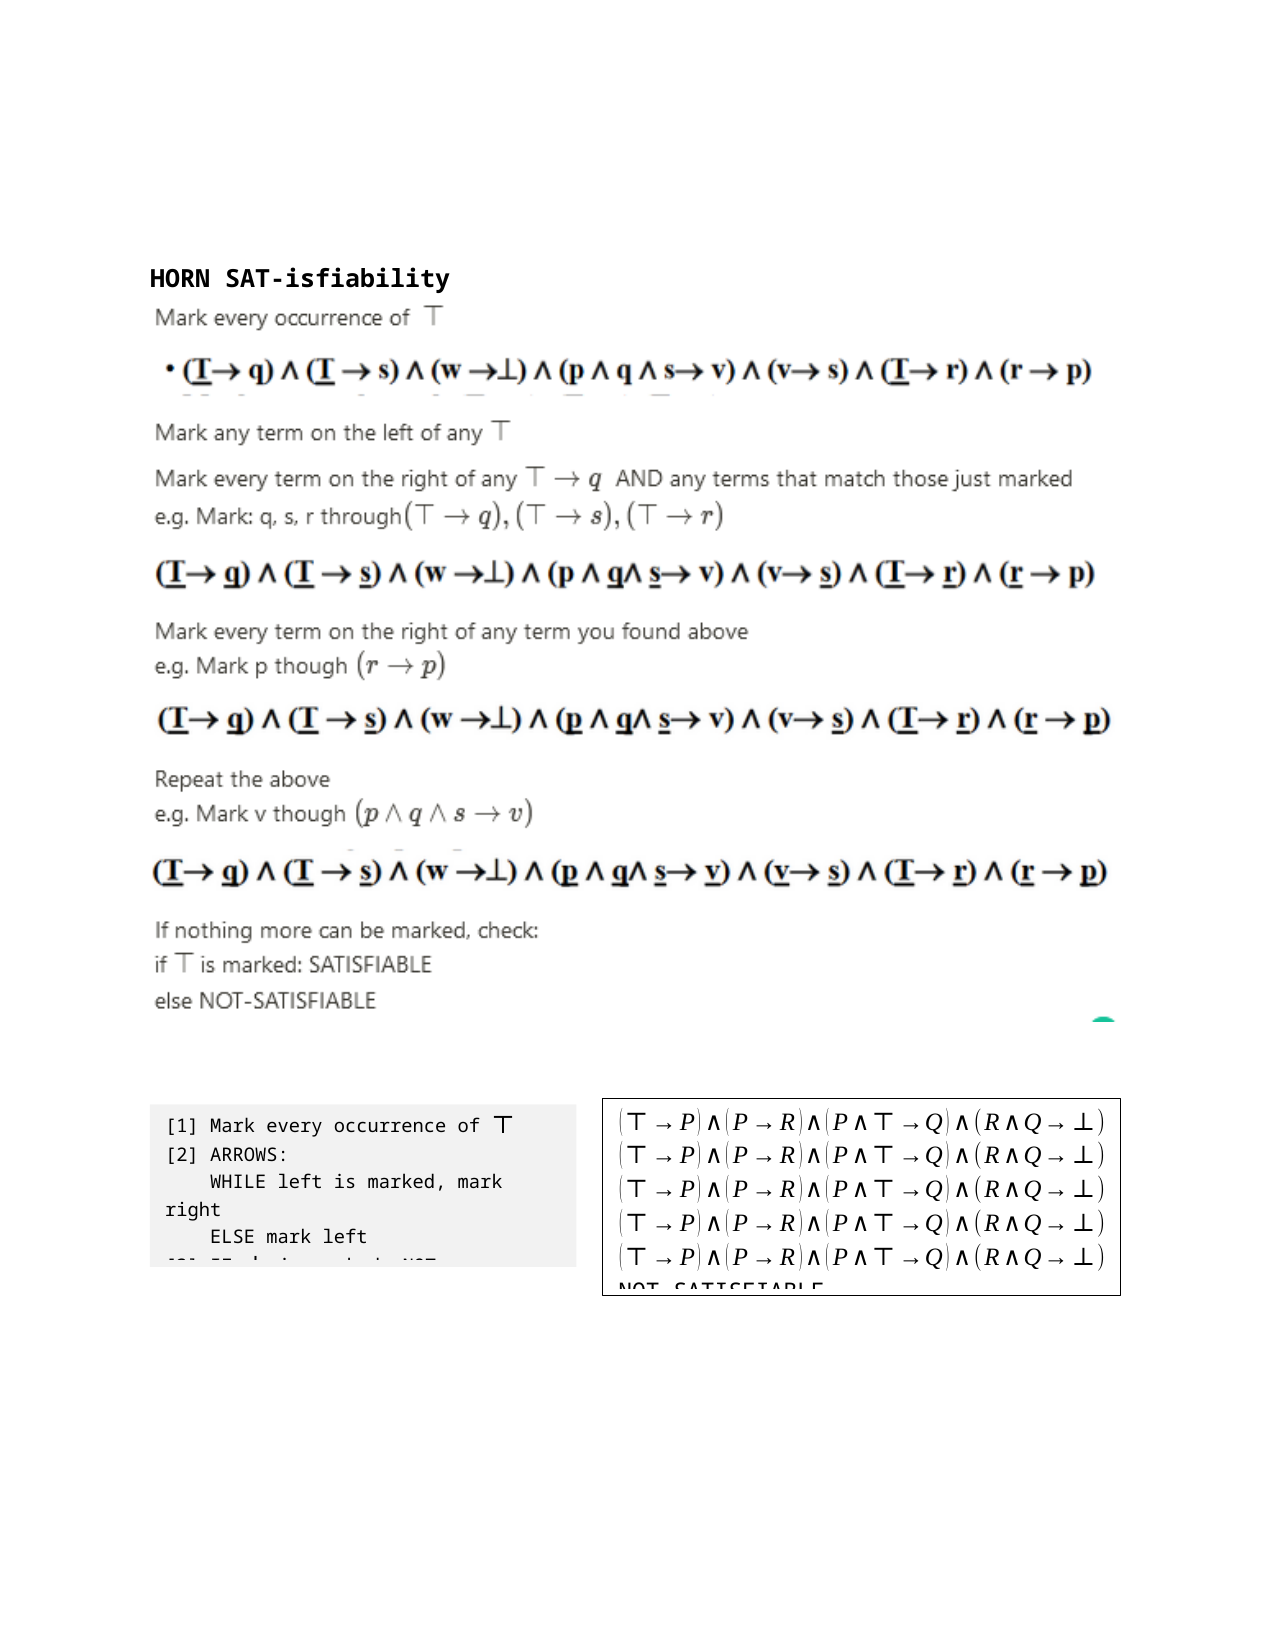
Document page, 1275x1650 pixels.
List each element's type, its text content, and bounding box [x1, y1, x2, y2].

text HORN SAT-isfiability [150, 260, 1125, 294]
picture [150, 297, 1121, 1022]
